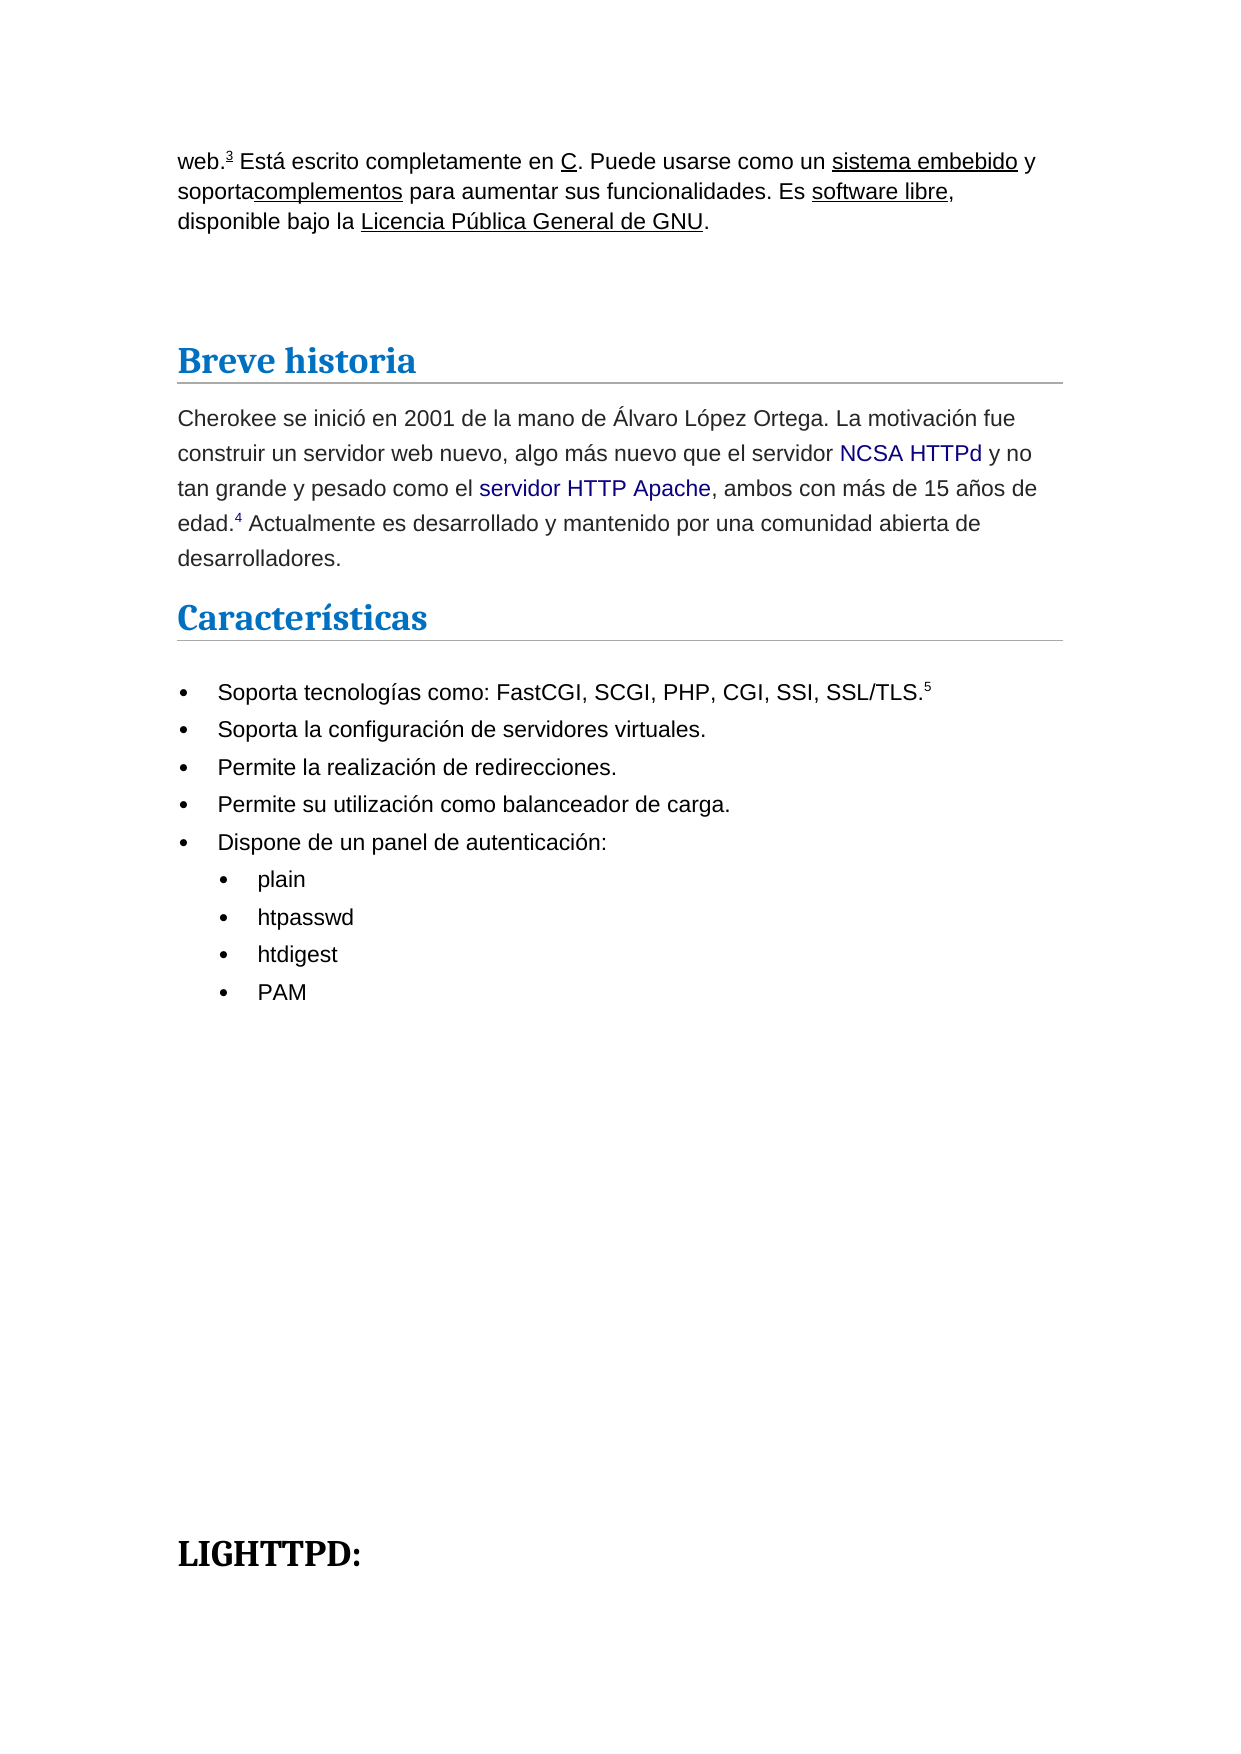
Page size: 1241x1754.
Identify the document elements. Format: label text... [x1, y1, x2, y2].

list Permite su utilización como balanceador de carga. [180, 783, 1063, 818]
list plain [220, 858, 1063, 893]
text Cherokee se inició en 2001 de la mano de Álvaro López Ortega. La motivación fue construir un servidor web nuevo, algo más nuevo que el servidor NCSA HTTPd y no tan grande y pesado como el servidor HTTP Apache, ambos con más de 15 años de edad.4 Actualmente es desarrollado y mantenido por una comunidad abierta de desarrolladores. [177, 396, 1063, 571]
list Dispone de un panel de autenticación: [180, 820, 1063, 855]
list PAM [220, 970, 1063, 1005]
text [177, 148, 1063, 234]
list Permite la realización de redirecciones. [180, 745, 1063, 780]
list htpasswd [220, 895, 1063, 930]
text LIGHTTPD: [177, 1533, 1063, 1576]
text Características [177, 596, 1063, 640]
list htdigest [220, 933, 1063, 968]
list Soporta la configuración de servidores virtuales. [180, 708, 1063, 743]
list Soporta tecnologías como: FastCGI, SCGI, PHP, CGI, SSI, SSL/TLS.5 [180, 670, 1063, 705]
text Breve historia [177, 339, 1063, 382]
